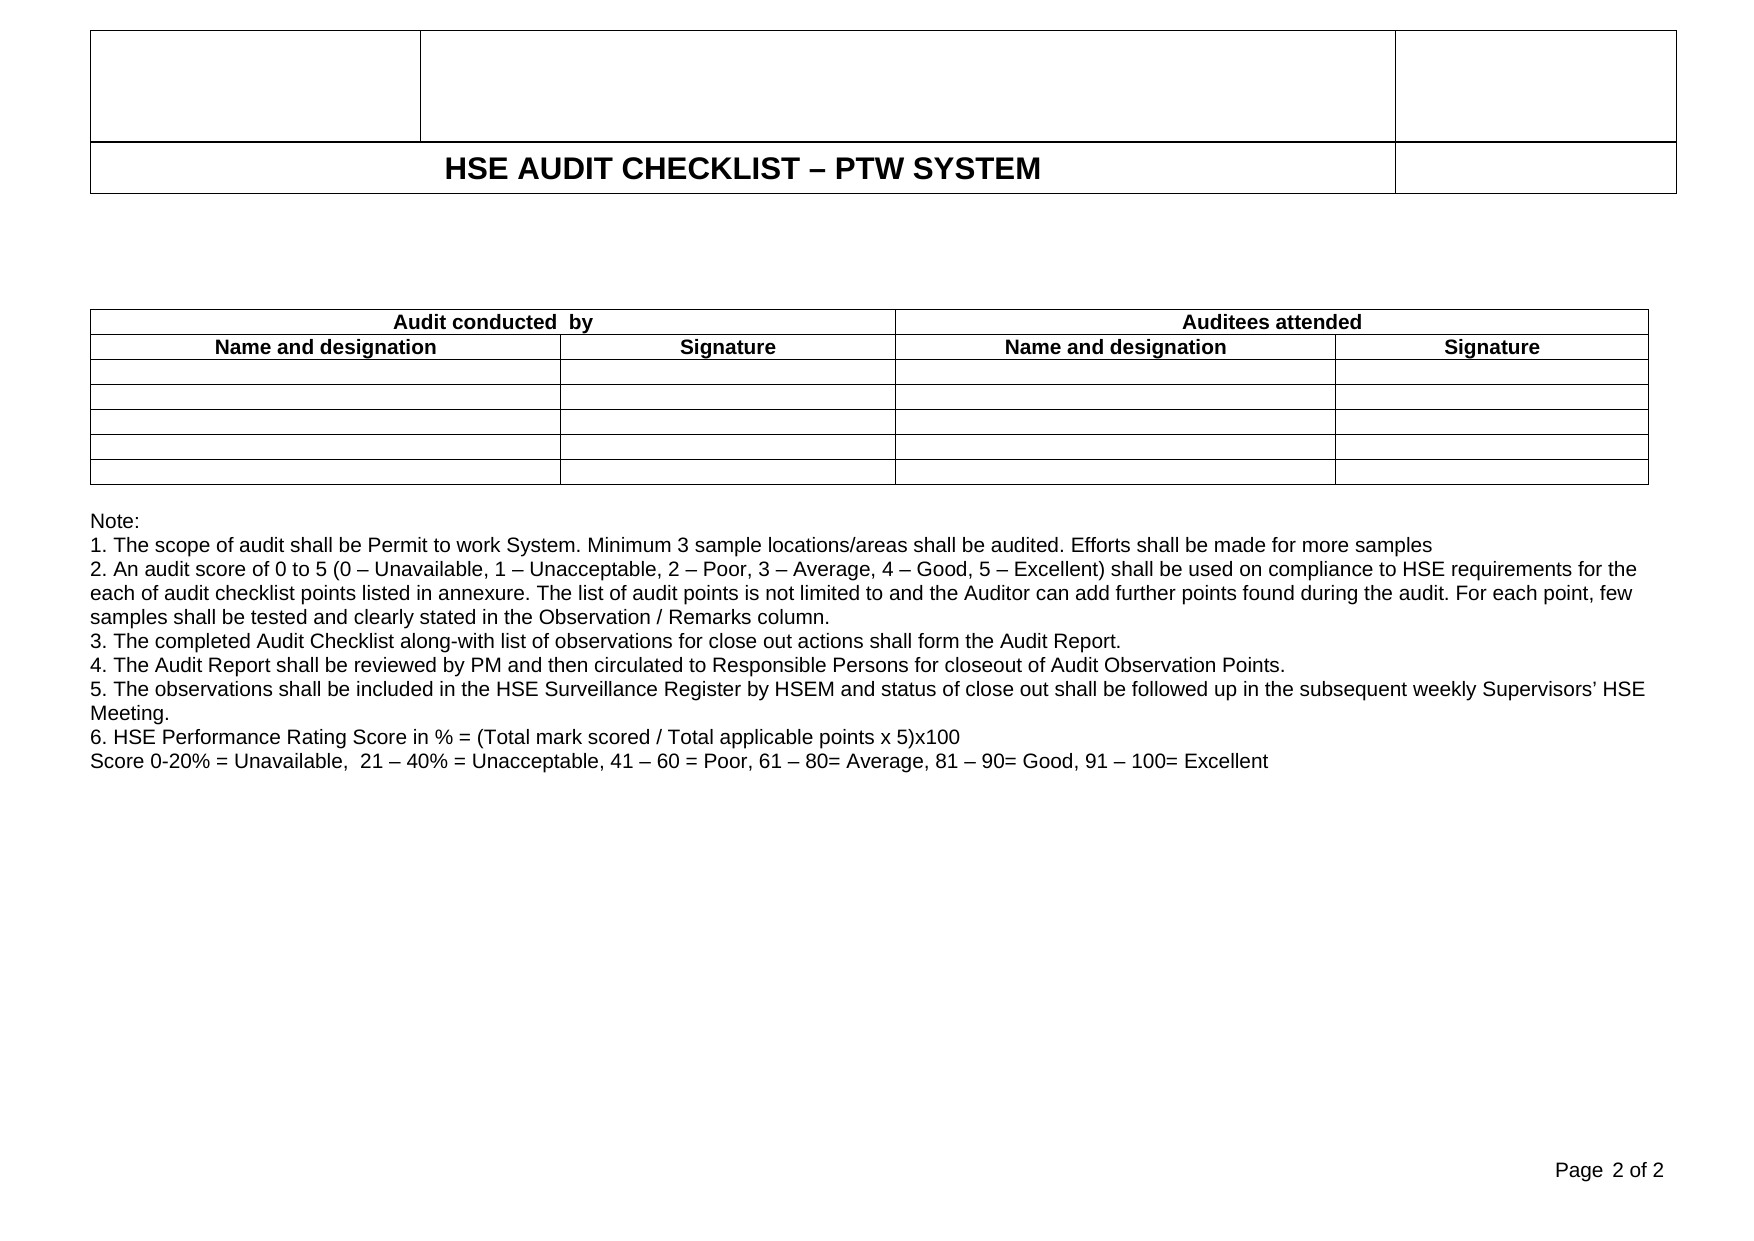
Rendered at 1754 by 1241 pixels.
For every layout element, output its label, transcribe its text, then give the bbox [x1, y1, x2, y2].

table_cell [91, 410, 560, 434]
table_cell Signature [561, 335, 895, 359]
table_cell Name and designation [896, 335, 1335, 359]
text 4. The Audit Report shall be reviewed by PM and then circulated to Responsible Persons for closeout of Audit Observation Points. [90, 653, 1664, 677]
table_cell [91, 385, 560, 409]
table_cell [561, 360, 895, 384]
table_cell [1336, 460, 1648, 484]
table_cell [896, 410, 1335, 434]
table_cell [561, 410, 895, 434]
text 1. The scope of audit shall be Permit to work System. Minimum 3 sample locations/areas shall be audited. Efforts shall be made for more samples [90, 533, 1664, 557]
table_cell [896, 360, 1335, 384]
table_header Audit conducted by [91, 310, 895, 334]
table_cell Name and designation [91, 335, 560, 359]
table_cell [561, 385, 895, 409]
table_cell Signature [1336, 335, 1648, 359]
table_cell [1336, 385, 1648, 409]
table_cell [896, 460, 1335, 484]
table_cell [561, 435, 895, 459]
table_cell [91, 460, 560, 484]
text Score 0-20% = Unavailable, 21 – 40% = Unacceptable, 41 – 60 = Poor, 61 – 80= Average, 81 – 90= Good, 91 – 100= Excellent [90, 749, 1664, 773]
text 3. The completed Audit Checklist along-with list of observations for close out actions shall form the Audit Report. [90, 629, 1664, 653]
text 2. An audit score of 0 to 5 (0 – Unavailable, 1 – Unacceptable, 2 – Poor, 3 – Average, 4 – Good, 5 – Excellent) shall be used on compliance to HSE requirements for the each of audit checklist points listed in annexure. The list of audit points is not limited to and the Auditor can add further points found during the audit. For each point, few samples shall be tested and clearly stated in the Observation / Remarks column. [90, 557, 1664, 629]
table_cell [1336, 360, 1648, 384]
table_cell [561, 460, 895, 484]
text 5. The observations shall be included in the HSE Surveillance Register by HSEM and status of close out shall be followed up in the subsequent weekly Supervisors’ HSE Meeting. [90, 677, 1664, 725]
table_cell [896, 435, 1335, 459]
table_cell [1336, 435, 1648, 459]
table_cell [91, 435, 560, 459]
table_cell [1336, 410, 1648, 434]
text Note: [90, 509, 1664, 533]
table_cell [91, 360, 560, 384]
text 6. HSE Performance Rating Score in % = (Total mark scored / Total applicable points x 5)x100 [90, 725, 1664, 749]
table_cell [896, 385, 1335, 409]
table_header Auditees attended [896, 310, 1648, 334]
